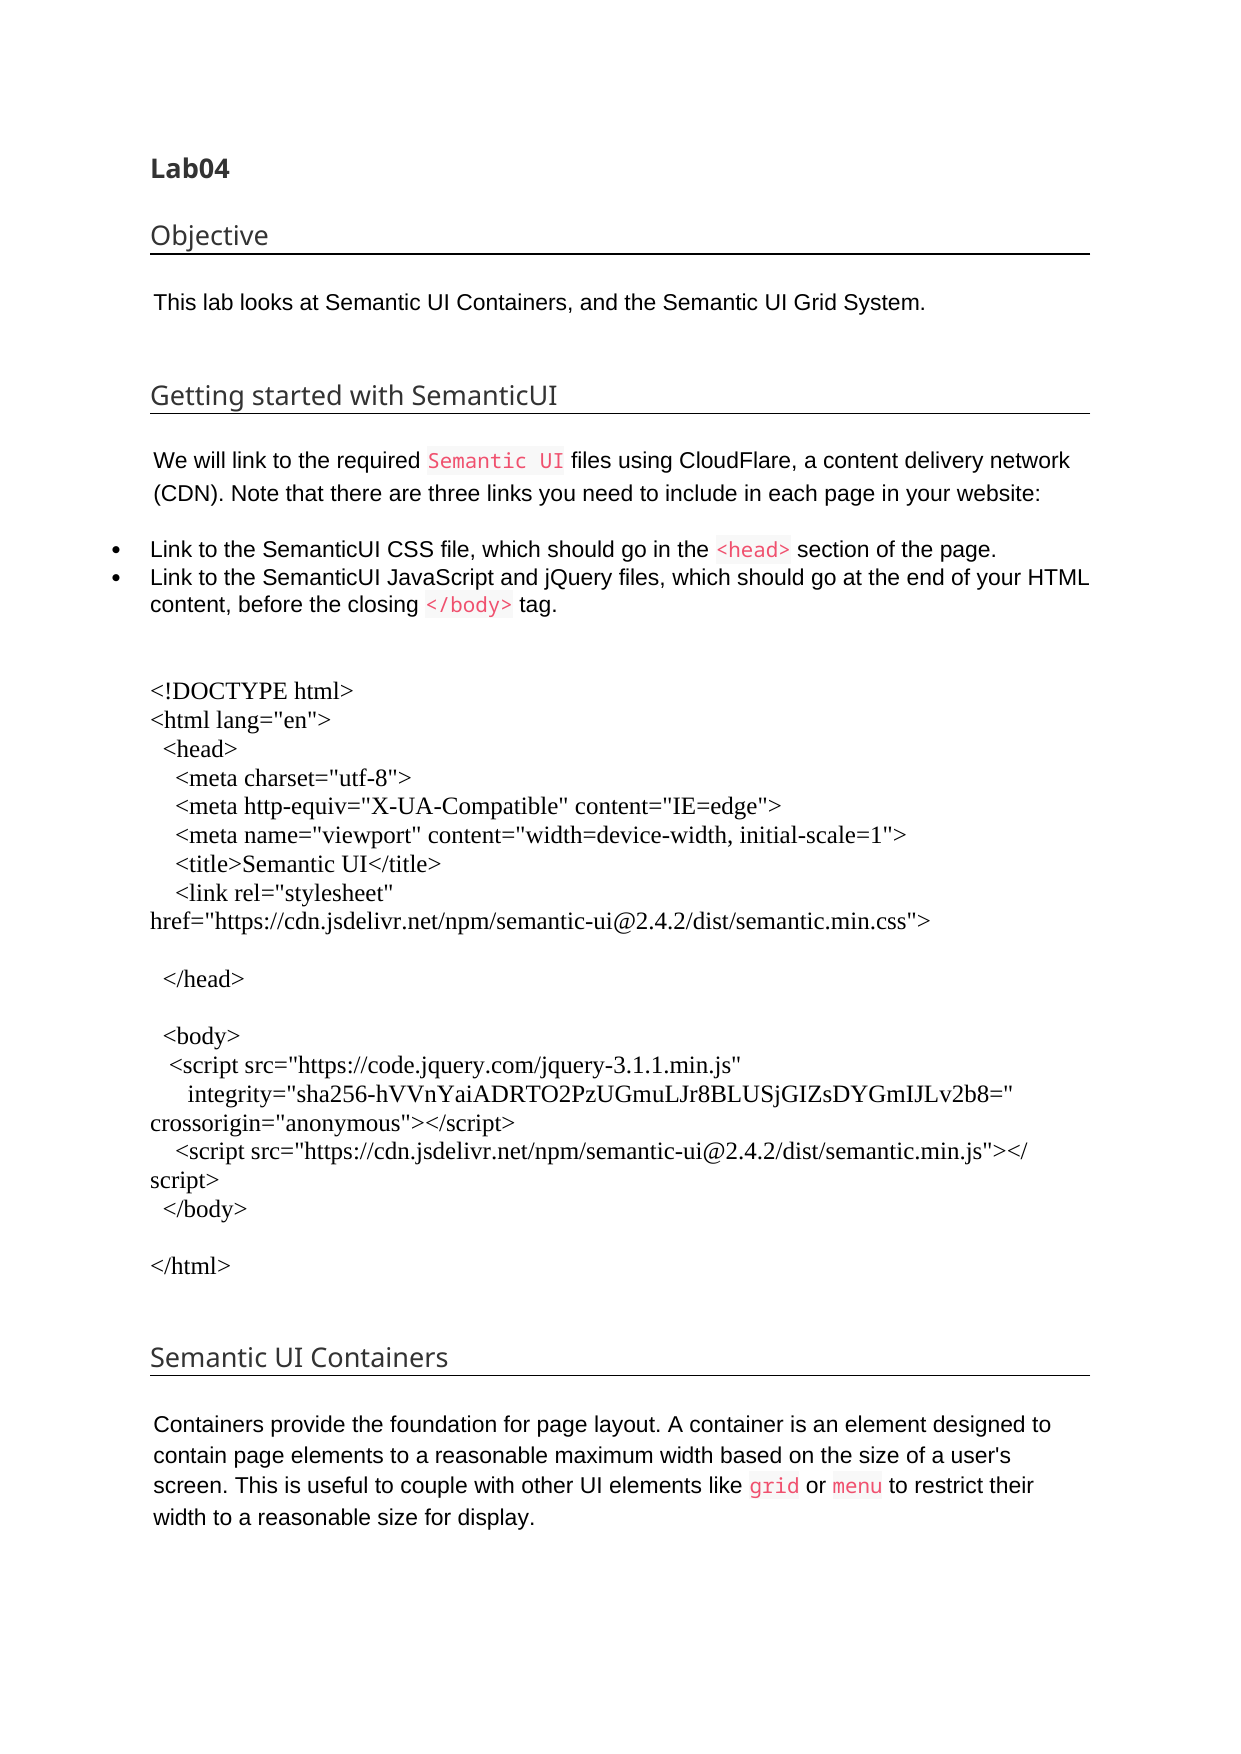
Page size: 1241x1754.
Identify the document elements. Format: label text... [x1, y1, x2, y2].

text <head> [150, 734, 1090, 763]
list Link to the SemanticUI CSS file, which should go in the <head> section of the page. [112, 535, 716, 564]
list Link to the SemanticUI JavaScript and jQuery files, which should go at the end of your HTML content, before the closing </body> tag. [112, 564, 1090, 618]
list Link to the SemanticUI CSS file, which should go in the <head> section of the page. [791, 535, 1090, 564]
text <meta http-equiv="X-UA-Compatible" content="IE=edge"> [150, 791, 1090, 820]
subtitle Getting started with SemanticUI [150, 376, 1090, 413]
text <title>Semantic UI</title> [150, 849, 1090, 878]
text </body> [150, 1194, 1090, 1223]
text We will link to the required Semantic UI files using CloudFlare, a content delivery network (CDN). Note that there are three links you need to include in each page in your website: [153, 443, 1087, 506]
text Objective [150, 216, 1090, 253]
text <script src="https://cdn.jsdelivr.net/npm/semantic-ui@2.4.2/dist/semantic.min.js"></script> [150, 1136, 1090, 1194]
text This lab looks at Semantic UI Containers, and the Semantic UI Grid System. [153, 284, 1087, 315]
text Lab04 [150, 150, 1090, 187]
text </head> [150, 964, 1090, 993]
text <body> [150, 1021, 1090, 1050]
text integrity="sha256-hVVnYaiADRTO2PzUGmuLJr8BLUSjGIZsDYGmIJLv2b8=" crossorigin="anonymous"></script> [150, 1079, 1090, 1136]
subtitle Semantic UI Containers [150, 1338, 1090, 1375]
text <link rel="stylesheet" href="https://cdn.jsdelivr.net/npm/semantic-ui@2.4.2/dist/semantic.min.css"> [150, 878, 1090, 935]
text <script src="https://code.jquery.com/jquery-3.1.1.min.js" [150, 1050, 1090, 1079]
text Containers provide the foundation for page layout. A container is an element designed to contain page elements to a reasonable maximum width based on the size of a user's screen. This is useful to couple with other UI elements like grid or menu to restrict their width to a reasonable size for display. [153, 1406, 1087, 1531]
text <meta charset="utf-8"> [150, 763, 1090, 791]
text <!DOCTYPE html> [150, 676, 1090, 705]
text <html lang="en"> [150, 705, 1090, 734]
text </html> [150, 1251, 1090, 1280]
text <meta name="viewport" content="width=device-width, initial-scale=1"> [150, 820, 1090, 849]
